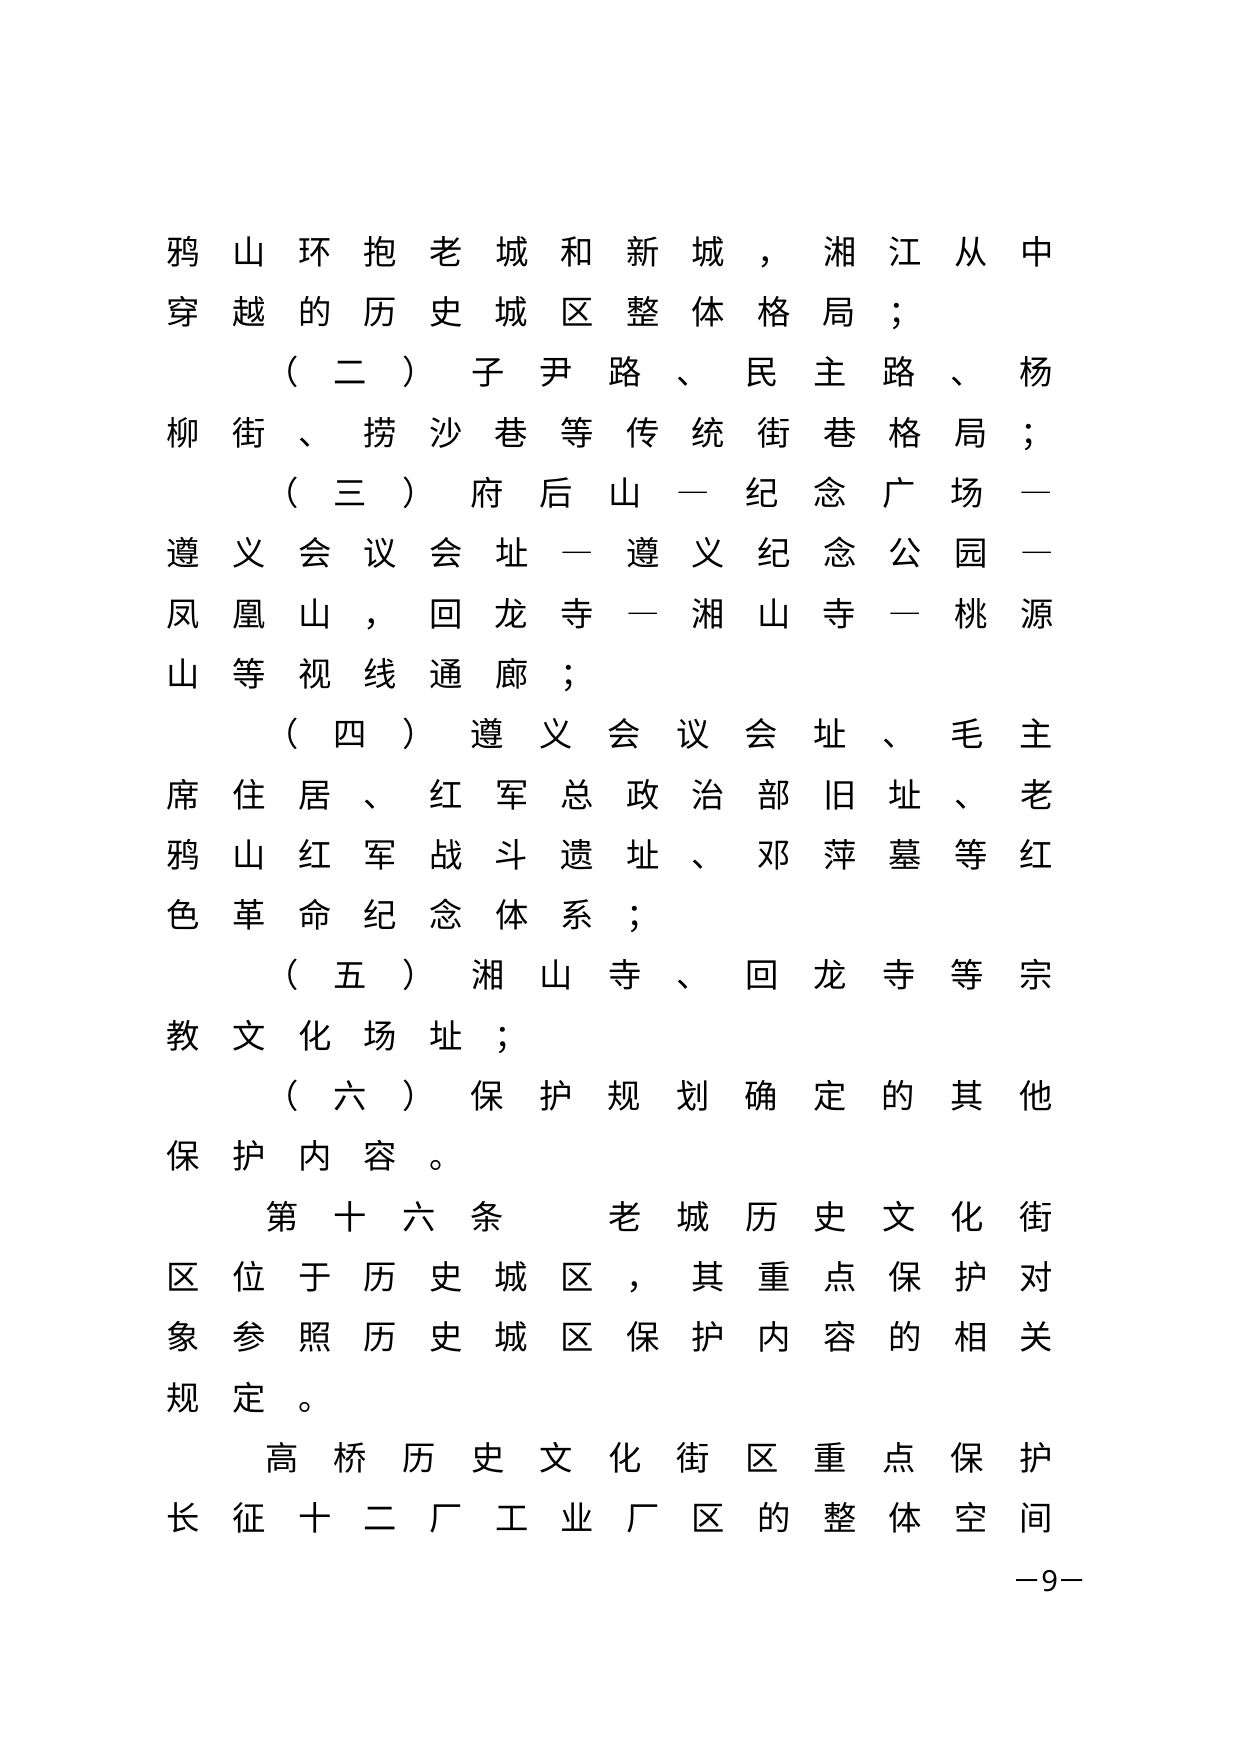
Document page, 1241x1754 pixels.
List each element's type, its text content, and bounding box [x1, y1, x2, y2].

text （六）保护规划确定的其他保护内容。 [167, 1064, 1085, 1184]
text （五）湘山寺、回龙寺等宗教文化场址； [167, 943, 1085, 1064]
text （一）凤凰山、府后山、老鸦山环抱老城和新城，湘江从中穿越的历史城区整体格局； [167, 219, 1085, 340]
text （二）子尹路、民主路、杨柳街、捞沙巷等传统街巷格局； [167, 340, 1085, 461]
text （四）遵义会议会址、毛主席住居、红军总政治部旧址、老鸦山红军战斗遗址、邓萍墓等红色革命纪念体系； [167, 702, 1085, 943]
text （三）府后山—纪念广场—遵义会议会址—遵义纪念公园—凤凰山，回龙寺—湘山寺—桃源山等视线通廊； [167, 461, 1085, 702]
text 高桥历史文化街区重点保护长征十二厂工业厂区的整体空间格局、肌理和风貌。 [167, 1426, 1085, 1546]
text 第十六条 老城历史文化街区位于历史城区，其重点保护对象参照历史城区保护内容的相关规定。 [167, 1184, 1085, 1426]
